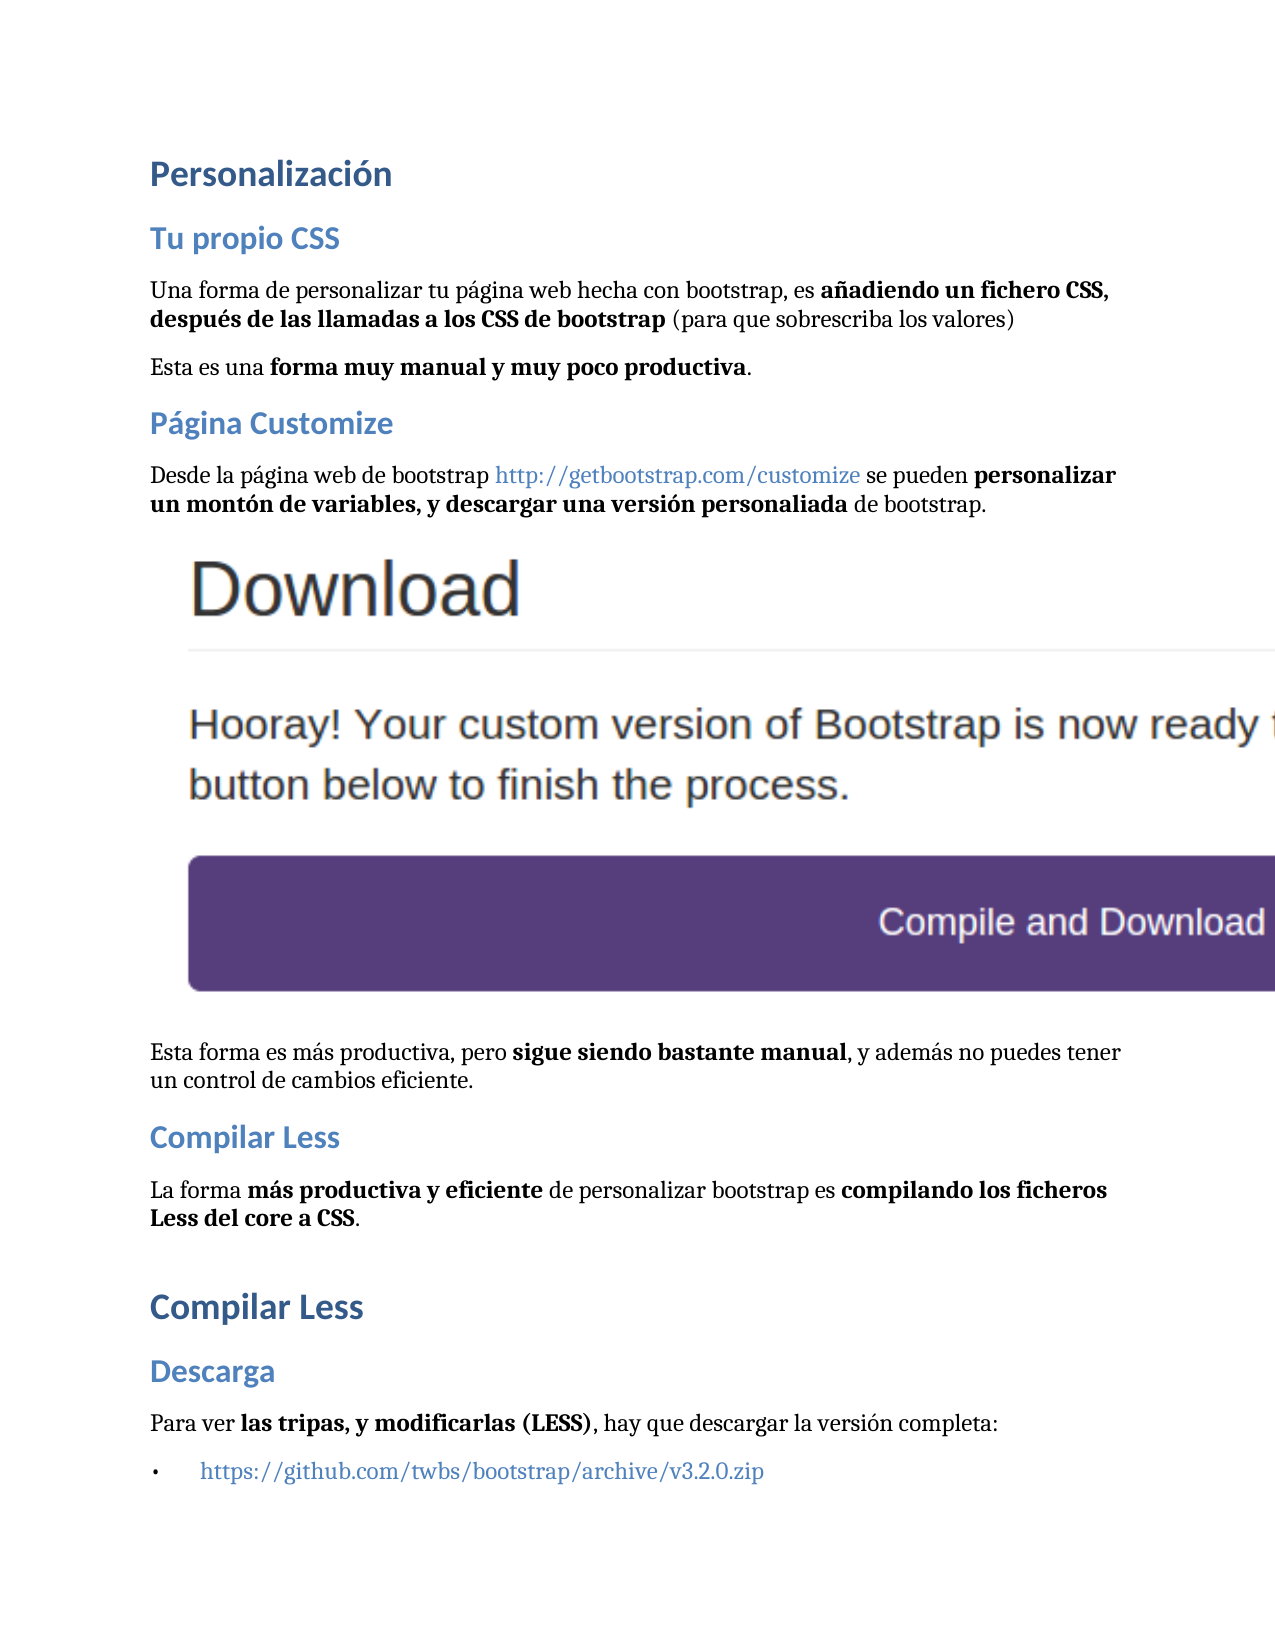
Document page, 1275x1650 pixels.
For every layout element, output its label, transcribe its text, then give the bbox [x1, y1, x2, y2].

subtitle Personalización [150, 150, 1125, 196]
subtitle Compilar Less [150, 1283, 1125, 1329]
text Esta forma es más productiva, pero sigue siendo bastante manual, y además no puedes tener un control de cambios eficiente. [150, 1038, 1125, 1095]
text Esta es una forma muy manual y muy poco productiva. [150, 352, 1125, 381]
subtitle Compilar Less [150, 1116, 1125, 1157]
text Una forma de personalizar tu página web hecha con bootstrap, es añadiendo un fichero CSS, después de las llamadas a los CSS de bootstrap (para que sobrescriba los valores) [150, 276, 1125, 334]
text La forma más productiva y eficiente de personalizar bootstrap es compilando los ficheros Less del core a CSS. [150, 1176, 1125, 1233]
subtitle Descarga [150, 1350, 1125, 1390]
list https://github.com/twbs/bootstrap/archive/v3.2.0.zip [150, 1457, 1125, 1485]
text Para ver las tripas, y modificarlas (LESS), hay que descargar la versión completa: [150, 1409, 1125, 1438]
text Desde la página web de bootstrap http://getbootstrap.com/customize se pueden personalizar un montón de variables, y descargar una versión personaliada de bootstrap. [150, 461, 1125, 519]
subtitle Página Customize [150, 402, 1125, 443]
subtitle Tu propio CSS [150, 217, 1125, 257]
picture [168, 537, 1275, 1019]
